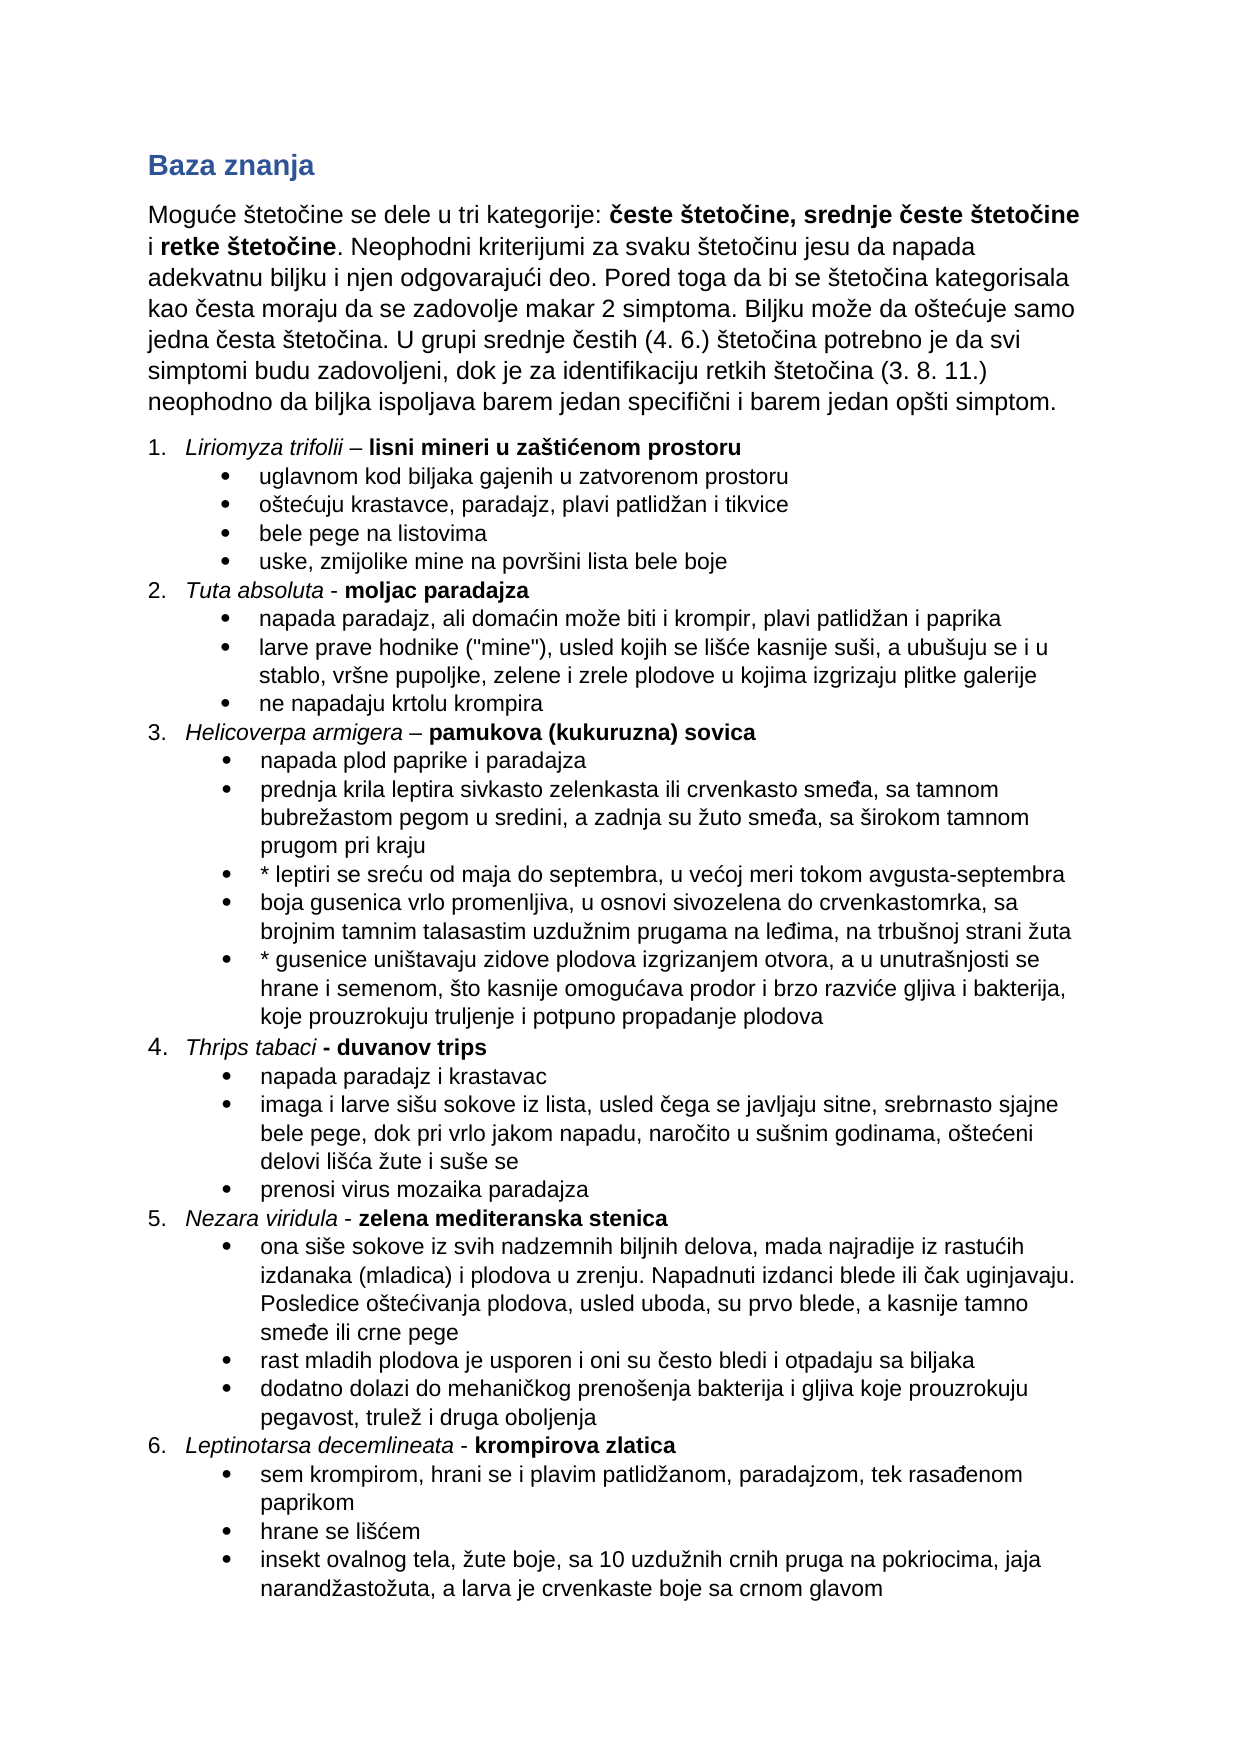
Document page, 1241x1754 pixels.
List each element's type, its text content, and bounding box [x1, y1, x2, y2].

list napada paradajz, ali domaćin može biti i krompir, plavi patlidžan i paprika [221, 605, 1093, 631]
list imaga i larve sišu sokove iz lista, usled čega se javljaju sitne, srebrnasto sjajne bele pege, dok pri vrlo jakom napadu, naročito u sušnim godinama, oštećeni delovi lišća žute i suše se [223, 1091, 1093, 1174]
list oštećuju krastavce, paradajz, plavi patlidžan i tikvice [221, 491, 1093, 518]
list Helicoverpa armigera – pamukova (kukuruzna) sovica [148, 719, 1093, 745]
list napada paradajz i krastavac [223, 1063, 1093, 1089]
list * leptiri se sreću od maja do septembra, u većoj meri tokom avgusta-septembra [223, 861, 1093, 887]
list dodatno dolazi do mehaničkog prenošenja bakterija i gljiva koje prouzrokuju pegavost, trulež i druga oboljenja [223, 1375, 1093, 1430]
list ne napadaju krtolu krompira [221, 690, 1093, 717]
list bele pege na listovima [221, 520, 1093, 546]
list rast mladih plodova je usporen i oni su često bledi i otpadaju sa biljaka [223, 1347, 1093, 1373]
list hrane se lišćem [223, 1518, 1093, 1544]
list Leptinotarsa decemlineata - krompirova zlatica [148, 1432, 1093, 1459]
list Tuta absoluta - moljac paradajza [148, 577, 1093, 603]
list prednja krila leptira sivkasto zelenkasta ili crvenkasto smeđa, sa tamnom bubrežastom pegom u sredini, a zadnja su žuto smeđa, sa širokom tamnom prugom pri kraju [223, 776, 1093, 859]
list Thrips tabaci - duvanov trips [148, 1032, 1093, 1060]
list ona siše sokove iz svih nadzemnih biljnih delova, mada najradije iz rastućih izdanaka (mladica) i plodova u zrenju. Napadnuti izdanci blede ili čak uginjavaju. Posledice oštećivanja plodova, usled uboda, su prvo blede, a kasnije tamno smeđe ili crne pege [223, 1233, 1093, 1345]
list Nezara viridula - zelena mediteranska stenica [148, 1205, 1093, 1231]
list prenosi virus mozaika paradajza [223, 1176, 1093, 1203]
text Baza znanja [148, 148, 1093, 181]
list uglavnom kod biljaka gajenih u zatvorenom prostoru [221, 463, 1093, 489]
list napada plod paprike i paradajza [223, 747, 1093, 773]
list Liriomyza trifolii – lisni mineri u zaštićenom prostoru [148, 434, 1093, 461]
list insekt ovalnog tela, žute boje, sa 10 uzdužnih crnih pruga na pokriocima, jaja narandžastožuta, a larva je crvenkaste boje sa crnom glavom [223, 1546, 1093, 1601]
list * gusenice uništavaju zidove plodova izgrizanjem otvora, a u unutrašnjosti se hrane i semenom, što kasnije omogućava prodor i brzo razviće gljiva i bakterija, koje prouzrokuju truljenje i potpuno propadanje plodova [223, 946, 1093, 1029]
list larve prave hodnike ("mine"), usled kojih se lišće kasnije suši, a ubušuju se i u stablo, vršne pupoljke, zelene i zrele plodove u kojima izgrizaju plitke galerije [221, 633, 1093, 688]
list uske, zmijolike mine na površini lista bele boje [221, 548, 1093, 574]
list boja gusenica vrlo promenljiva, u osnovi sivozelena do crvenkastomrka, sa brojnim tamnim talasastim uzdužnim prugama na leđima, na trbušnoj strani žuta [223, 889, 1093, 944]
text Moguće štetočine se dele u tri kategorije: česte štetočine, srednje česte štetočine i retke štetočine. Neophodni kriterijumi za svaku štetočinu jesu da napada adekvatnu biljku i njen odgovarajući deo. Pored toga da bi se štetočina kategorisala kao česta moraju da se zadovolje makar 2 simptoma. Biljku može da oštećuje samo jedna česta štetočina. U grupi srednje čestih (4. 6.) štetočina potrebno je da svi simptomi budu zadovoljeni, dok je za identifikaciju retkih štetočina (3. 8. 11.) neophodno da biljka ispoljava barem jedan specifični i barem jedan opšti simptom. [148, 200, 1093, 415]
list sem krompirom, hrani se i plavim patlidžanom, paradajzom, tek rasađenom paprikom [223, 1461, 1093, 1516]
